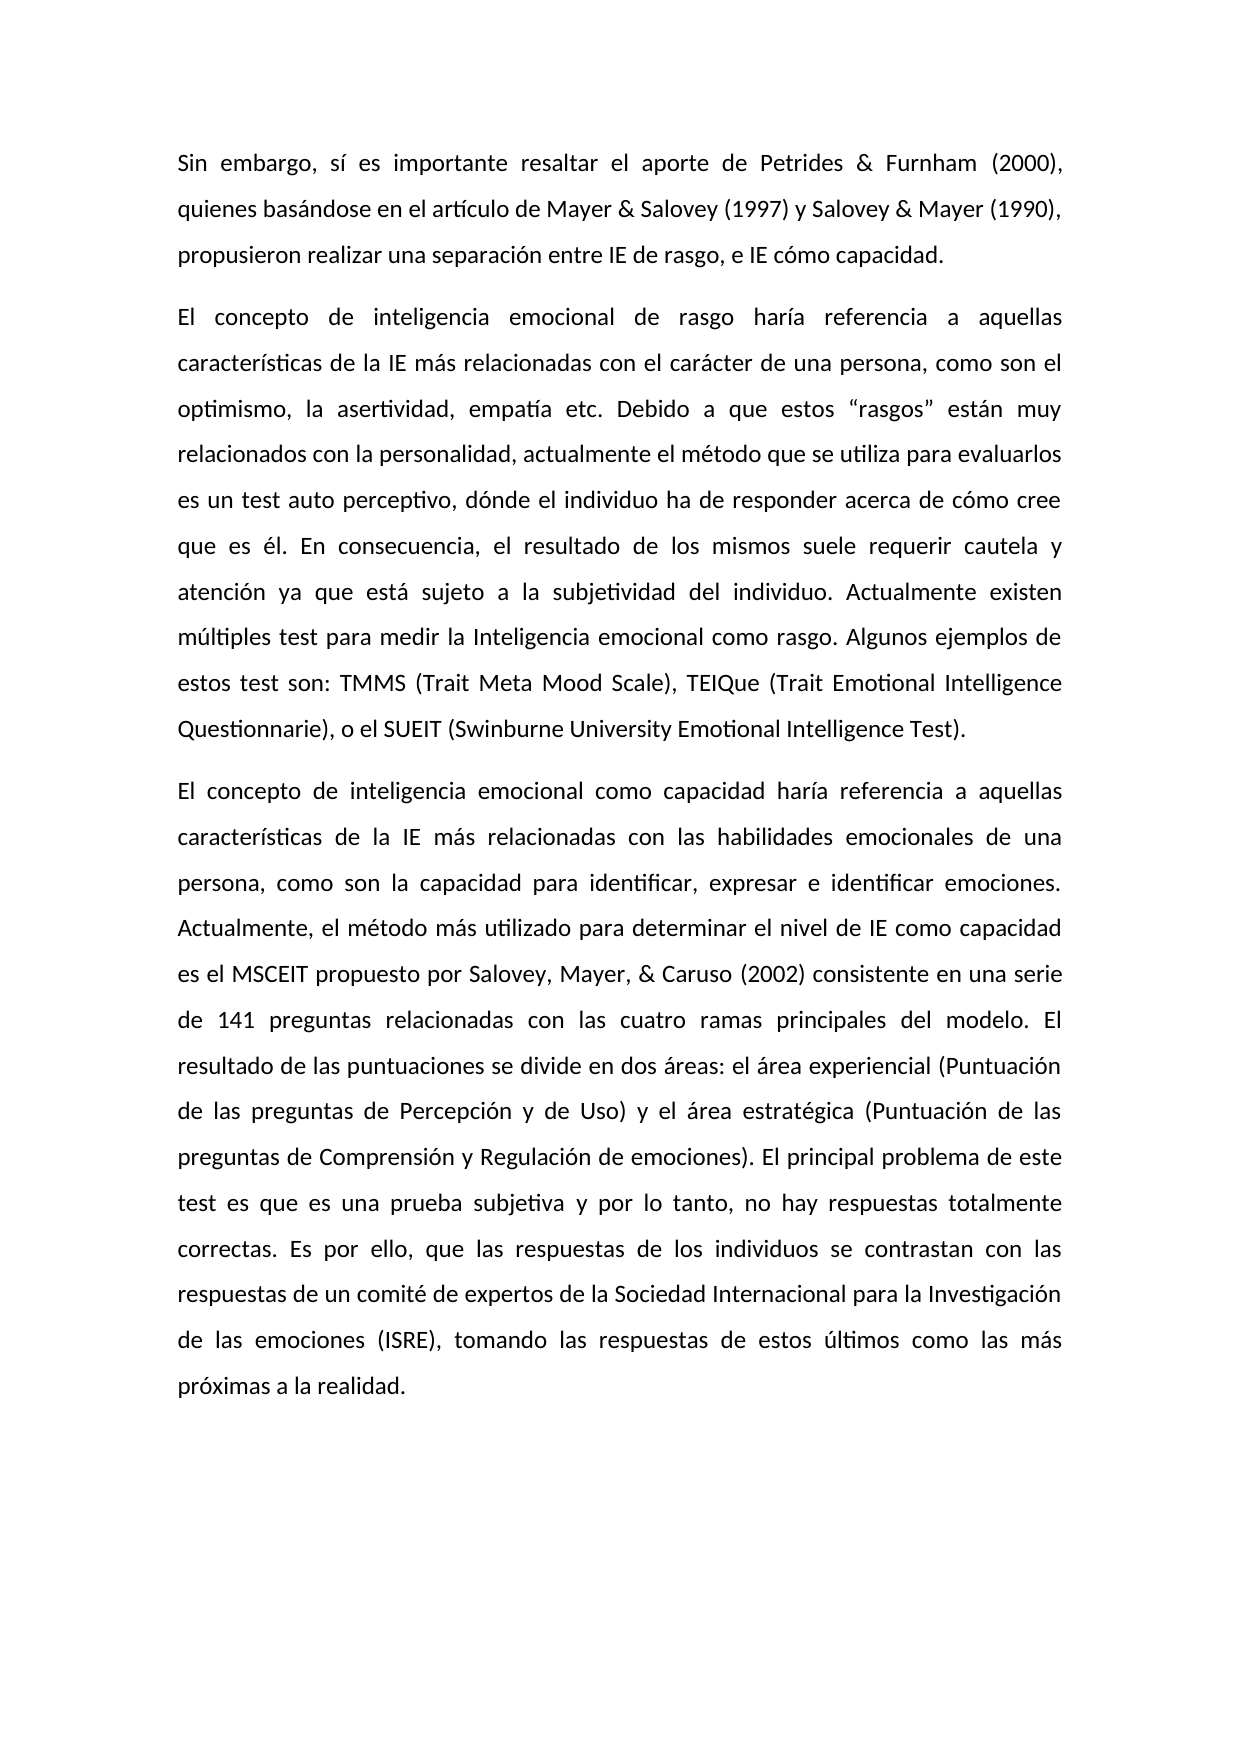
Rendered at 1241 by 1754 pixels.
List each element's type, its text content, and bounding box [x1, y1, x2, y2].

text El concepto de inteligencia emocional como capacidad haría referencia a aquellas características de la IE más relacionadas con las habilidades emocionales de una persona, como son la capacidad para identificar, expresar e identificar emociones. Actualmente, el método más utilizado para determinar el nivel de IE como capacidad es el MSCEIT propuesto por Salovey, Mayer, & Caruso consistente en una serie de 141 preguntas relacionadas con las cuatro ramas principales del modelo. El resultado de las puntuaciones se divide en dos áreas: el área experiencial (Puntuación de las preguntas de Percepción y de Uso) y el área estratégica (Puntuación de las preguntas de Comprensión y Regulación de emociones). El principal problema de este test es que es una prueba subjetiva y por lo tanto, no hay respuestas totalmente correctas. Es por ello, que las respuestas de los individuos se contrastan con las respuestas de un comité de expertos de la Sociedad Internacional para la Investigación de las emociones (ISRE), tomando las respuestas de estos últimos como las más próximas a la realidad. [177, 775, 1063, 1400]
text El concepto de inteligencia emocional de rasgo haría referencia a aquellas características de la IE más relacionadas con el carácter de una persona, como son el optimismo, la asertividad, empatía etc. Debido a que estos “rasgos” están muy relacionados con la personalidad, actualmente el método que se utiliza para evaluarlos es un test auto perceptivo, dónde el individuo ha de responder acerca de cómo cree que es él. En consecuencia, el resultado de los mismos suele requerir cautela y atención ya que está sujeto a la subjetividad del individuo. Actualmente existen múltiples test para medir la Inteligencia emocional como rasgo. Algunos ejemplos de estos test son: TMMS (Trait Meta Mood Scale), TEIQue (Trait Emotional Intelligence Questionnarie), o el SUEIT (Swinburne University Emotional Intelligence Test). [177, 301, 1063, 743]
text Sin embargo, sí es importante resaltar el aporte de Petrides & Furnham , quienes basándose en el artículo de Mayer & Salovey (1997) y Salovey & Mayer (1990), propusieron realizar una separación entre IE de rasgo, e IE cómo capacidad. [177, 148, 1063, 269]
